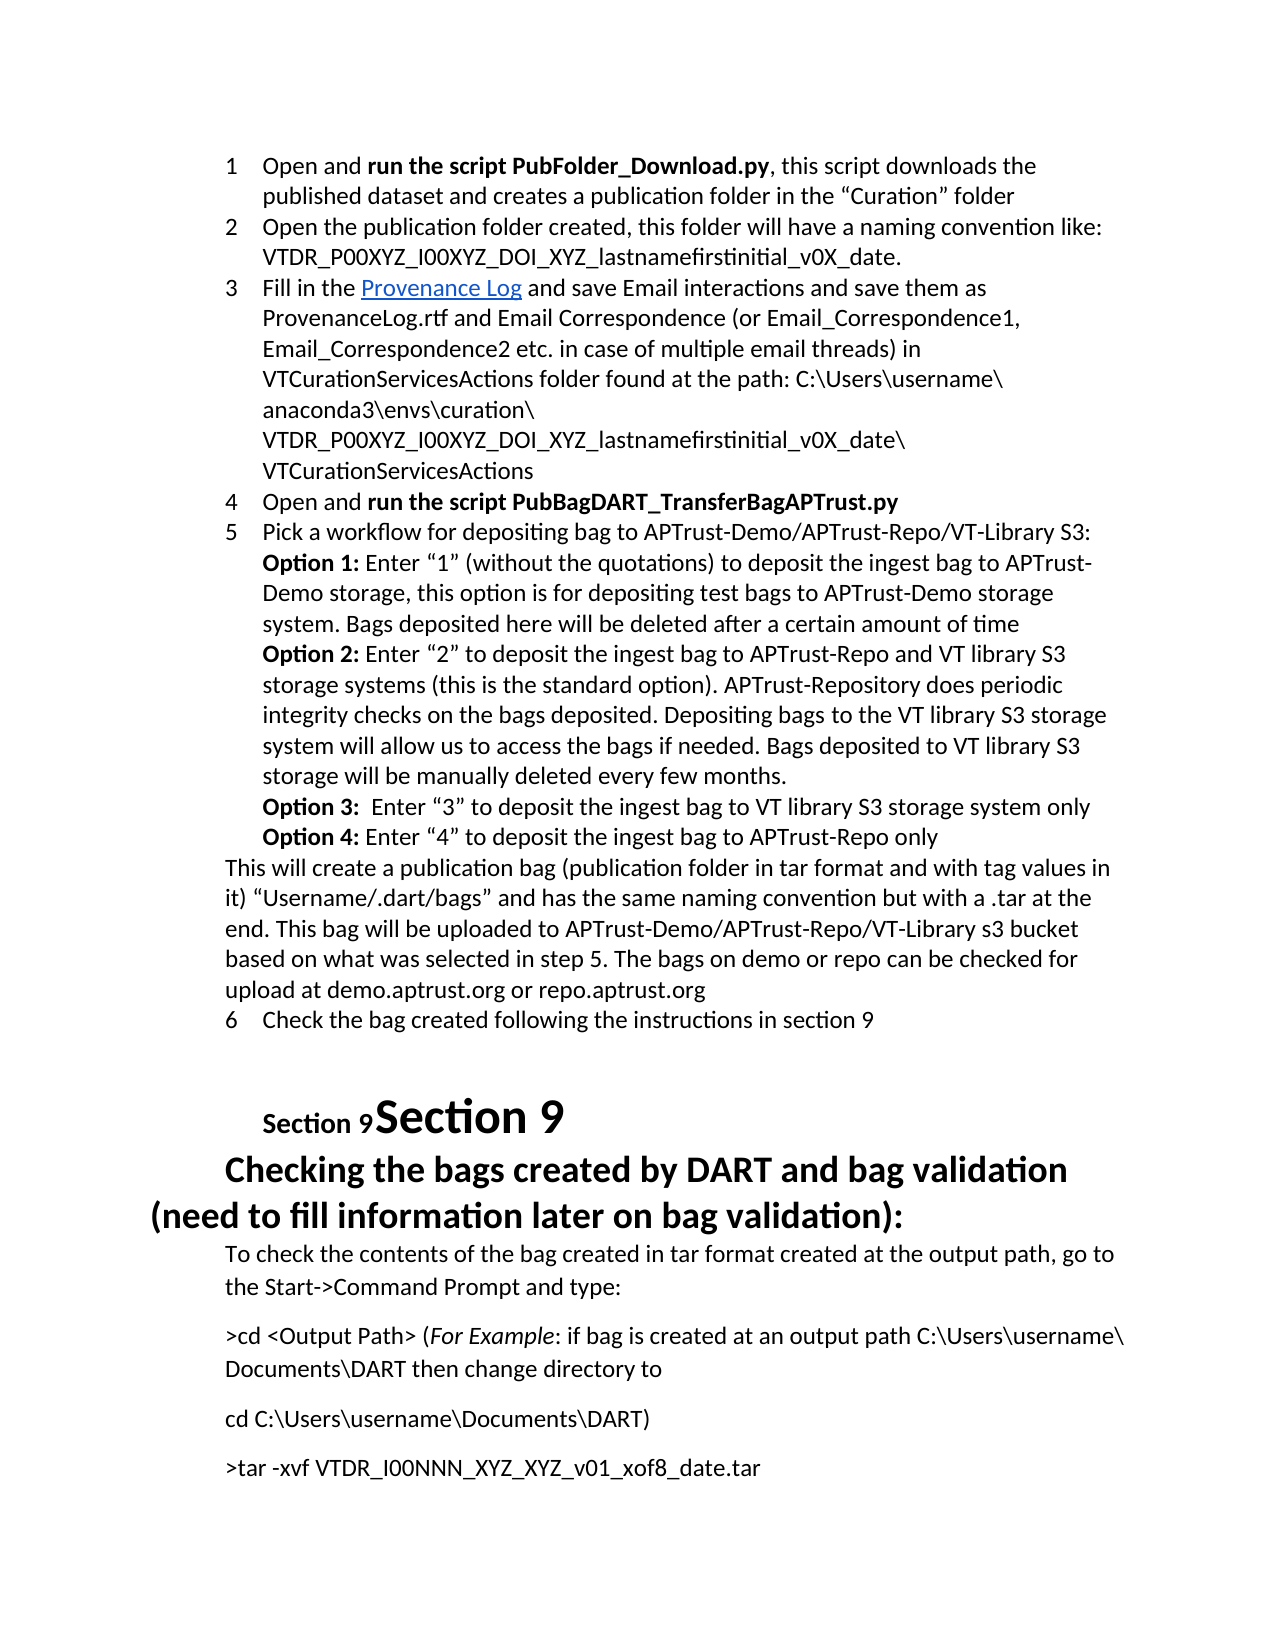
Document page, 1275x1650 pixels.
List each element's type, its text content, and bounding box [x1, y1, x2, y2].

list Open and run the script PubFolder_Download.py, this script downloads the published dataset and creates a publication folder in the “Curation” folder [225, 150, 1125, 211]
text This will create a publication bag (publication folder in tar format and with tag values in it) “Username/.dart/bags” and has the same naming convention but with a .tar at the end. This bag will be uploaded to APTrust-Demo/APTrust-Repo/VT-Library s3 bucket based on what was selected in step 5. The bags on demo or repo can be checked for upload at demo.aptrust.org or repo.aptrust.org [225, 852, 1125, 1004]
text Option 4: Enter “4” to deposit the ingest bag to APTrust-Repo only [262, 821, 1125, 852]
text >tar -xvf VTDR_I00NNN_XYZ_XYZ_v01_xof8_date.tar [225, 1452, 1125, 1483]
text Option 2: Enter “2” to deposit the ingest bag to APTrust-Repo and VT library S3 storage systems (this is the standard option). APTrust-Repository does periodic integrity checks on the bags deposited. Depositing bags to the VT library S3 storage system will allow us to access the bags if needed. Bags deposited to VT library S3 storage will be manually deleted every few months. [262, 638, 1125, 791]
list Check the bag created following the instructions in section 9 [225, 1004, 1125, 1035]
list Open the publication folder created, this folder will have a naming convention like: VTDR_P00XYZ_I00XYZ_DOI_XYZ_lastnamefirstinitial_v0X_date. [225, 211, 1125, 272]
text Option 3: Enter “3” to deposit the ingest bag to VT library S3 storage system only [262, 791, 1125, 821]
text To check the contents of the bag created in tar format created at the output path, go to the Start->Command Prompt and type: [225, 1238, 1125, 1301]
text cd C:\Users\username\Documents\DART) [225, 1403, 1125, 1433]
subtitle Section 9 [262, 1085, 1125, 1146]
list Open and run the script PubBagDART_TransferBagAPTrust.py [225, 486, 1125, 516]
subtitle Checking the bags created by DART and bag validation (need to fill information later on bag validation): [150, 1146, 1125, 1238]
text >cd <Output Path> (For Example: if bag is created at an output path C:\Users\username\Documents\DART then change directory to [225, 1320, 1125, 1384]
text Option 1: Enter “1” (without the quotations) to deposit the ingest bag to APTrust-Demo storage, this option is for depositing test bags to APTrust-Demo storage system. Bags deposited here will be deleted after a certain amount of time [262, 547, 1125, 638]
list Fill in the Provenance Log and save Email interactions and save them as ProvenanceLog.rtf and Email Correspondence (or Email_Correspondence1, Email_Correspondence2 etc. in case of multiple email threads) in VTCurationServicesActions folder found at the path: C:\Users\username\anaconda3\envs\curation\VTDR_P00XYZ_I00XYZ_DOI_XYZ_lastnamefirstinitial_v0X_date\VTCurationServicesActions [225, 272, 1125, 486]
list Pick a workflow for depositing bag to APTrust-Demo/APTrust-Repo/VT-Library S3: [225, 516, 1125, 547]
